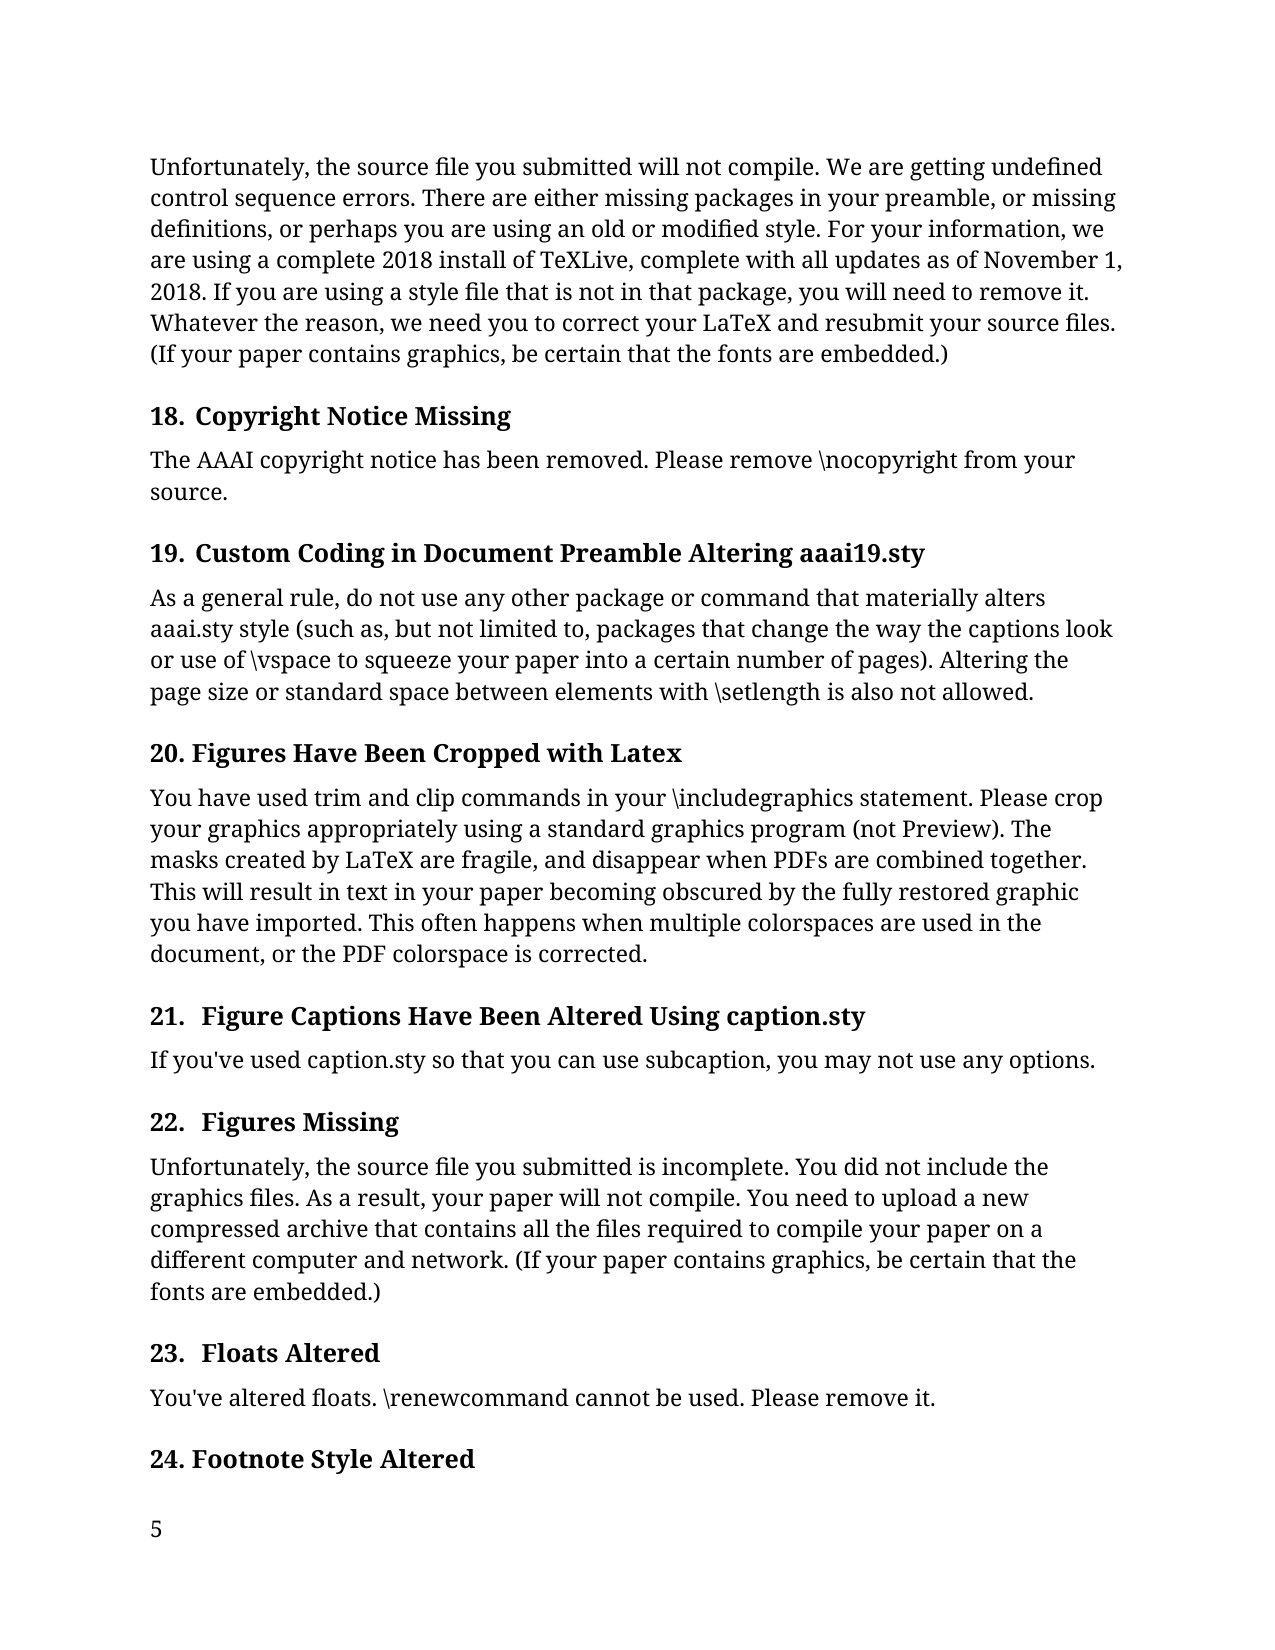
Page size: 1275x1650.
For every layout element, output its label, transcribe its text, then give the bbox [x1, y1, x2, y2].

text 21. Figure Captions Have Been Altered Using caption.sty [150, 1000, 1125, 1031]
text You have used trim and clip commands in your \includegraphics statement. Please crop your graphics appropriately using a standard graphics program (not Preview). The masks created by LaTeX are fragile, and disappear when PDFs are combined together. This will result in text in your paper becoming obscured by the fully restored graphic you have imported. This often happens when multiple colorspaces are used in the document, or the PDF colorspace is corrected. [150, 781, 1125, 969]
text Unfortunately, the source file you submitted is incomplete. You did not include the graphics files. As a result, your paper will not compile. You need to upload a new compressed archive that contains all the files required to compile your paper on a different computer and network. (If your paper contains graphics, be certain that the fonts are embedded.) [150, 1150, 1125, 1306]
text 24. Footnote Style Altered [150, 1444, 1125, 1475]
text 20. Figures Have Been Cropped with Latex [150, 737, 1125, 769]
text As a general rule, do not use any other package or command that materially alters aaai.sty style (such as, but not limited to, packages that change the way the captions look or use of \vspace to squeeze your paper into a certain number of pages). Altering the page size or standard space between elements with \setlength is also not allowed. [150, 581, 1125, 706]
text 19. Custom Coding in Document Preamble Altering aaai19.sty [150, 537, 1125, 569]
text 23. Floats Altered [150, 1337, 1125, 1369]
text 18. Copyright Notice Missing [150, 400, 1125, 431]
text 22. Figures Missing [150, 1106, 1125, 1137]
text Unfortunately, the source file you submitted will not compile. We are getting undefined control sequence errors. There are either missing packages in your preamble, or missing definitions, or perhaps you are using an old or modified style. For your information, we are using a complete 2018 install of TeXLive, complete with all updates as of November 1, 2018. If you are using a style file that is not in that package, you will need to remove it. Whatever the reason, we need you to correct your LaTeX and resubmit your source files. (If your paper contains graphics, be certain that the fonts are embedded.) [150, 150, 1125, 369]
text If you've used caption.sty so that you can use subcaption, you may not use any options. [150, 1044, 1125, 1075]
text You've altered floats. \renewcommand cannot be used. Please remove it. [150, 1381, 1125, 1412]
text The AAAI copyright notice has been removed. Please remove \nocopyright from your source. [150, 444, 1125, 506]
